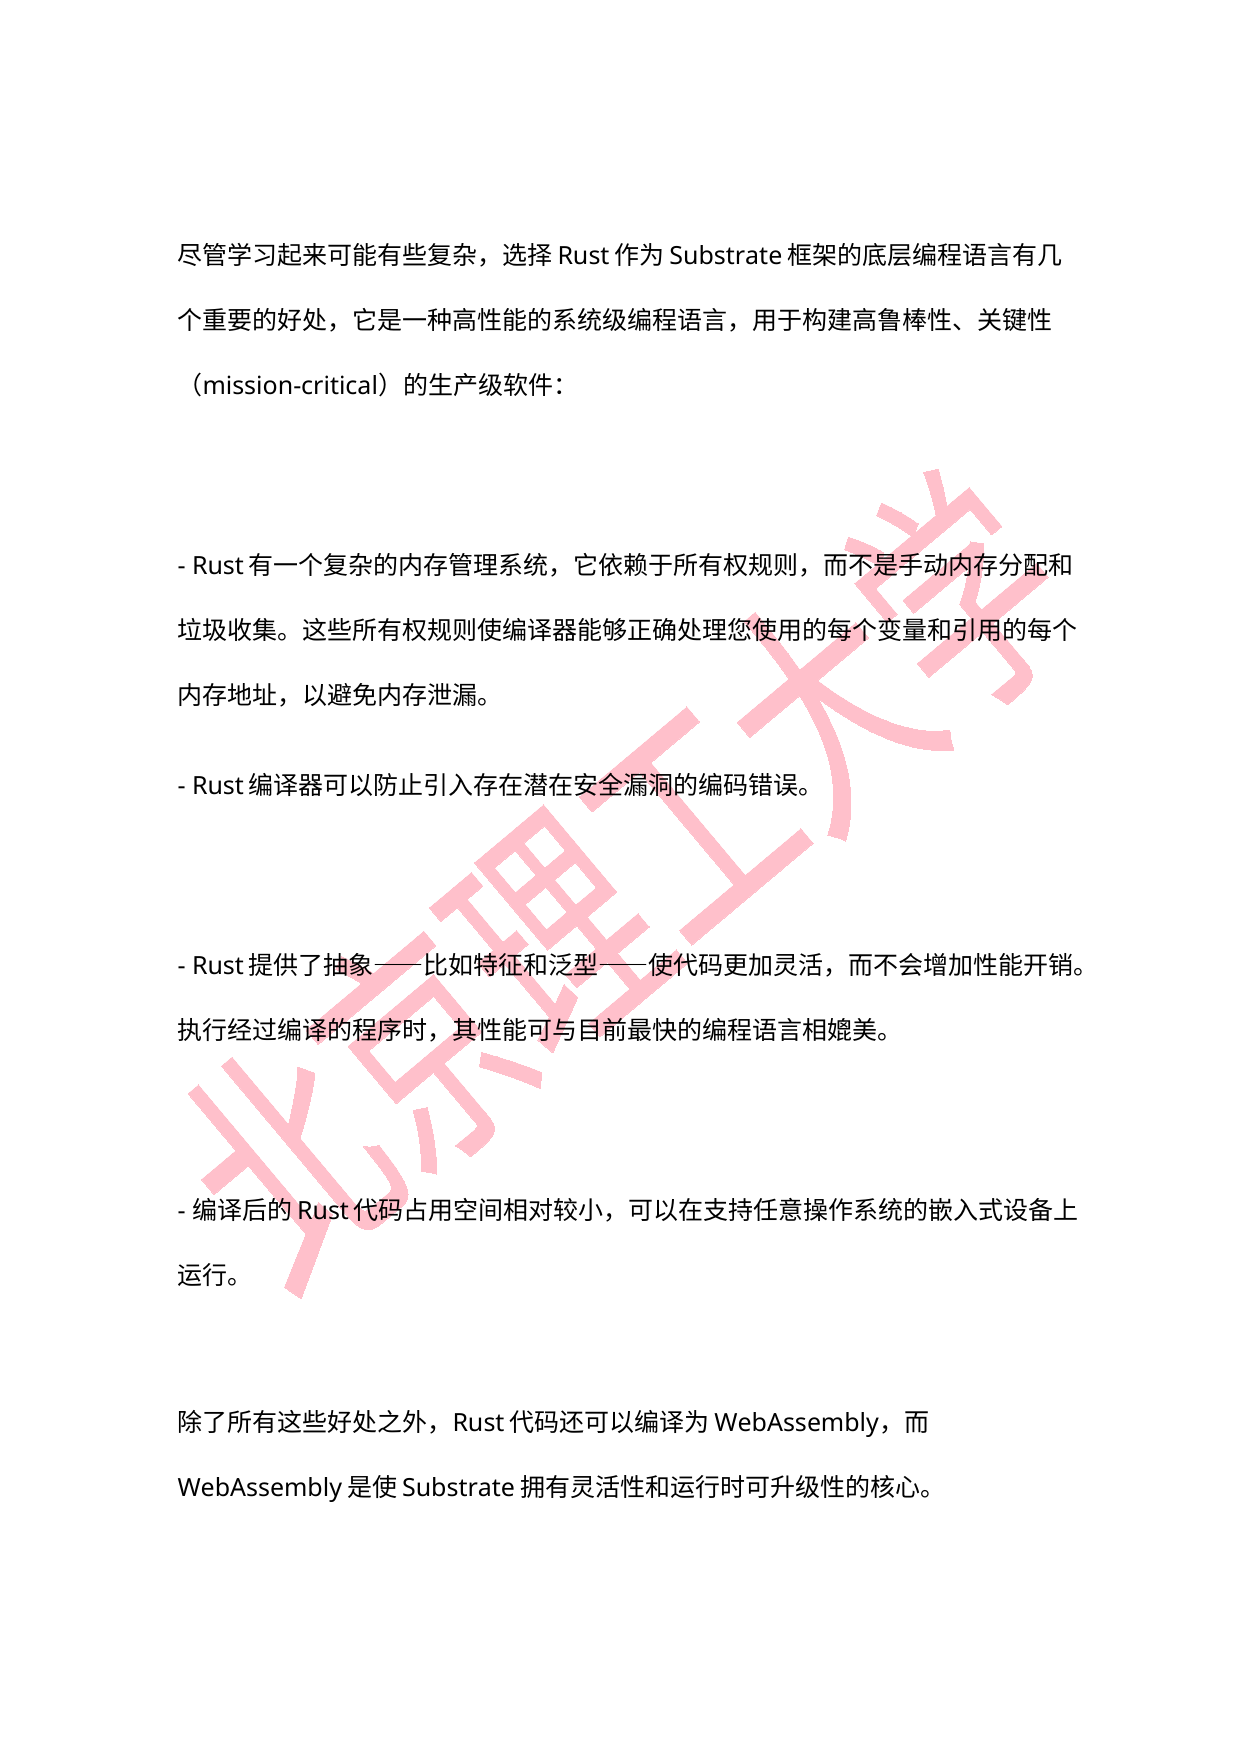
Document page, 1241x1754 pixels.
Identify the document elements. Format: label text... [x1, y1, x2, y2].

text - Rust编译器可以防止引入存在潜在安全漏洞的编码错误。 [177, 751, 1087, 816]
text 除了所有这些好处之外，Rust代码还可以编译为WebAssembly，而WebAssembly是使Substrate拥有灵活性和运行时可升级性的核心。 [177, 1388, 1087, 1518]
text - Rust提供了抽象——比如特征和泛型——使代码更加灵活，而不会增加性能开销。执行经过编译的程序时，其性能可与目前最快的编程语言相媲美。 [177, 931, 1087, 1061]
text - 编译后的Rust代码占用空间相对较小，可以在支持任意操作系统的嵌入式设备上运行。 [177, 1176, 1087, 1306]
text - Rust有一个复杂的内存管理系统，它依赖于所有权规则，而不是手动内存分配和垃圾收集。这些所有权规则使编译器能够正确处理您使用的每个变量和引用的每个内存地址，以避免内存泄漏。 [177, 531, 1087, 726]
text 尽管学习起来可能有些复杂，选择Rust作为Substrate框架的底层编程语言有几个重要的好处，它是一种高性能的系统级编程语言，用于构建高鲁棒性、关键性（mission-critical）的生产级软件： [177, 221, 1087, 416]
